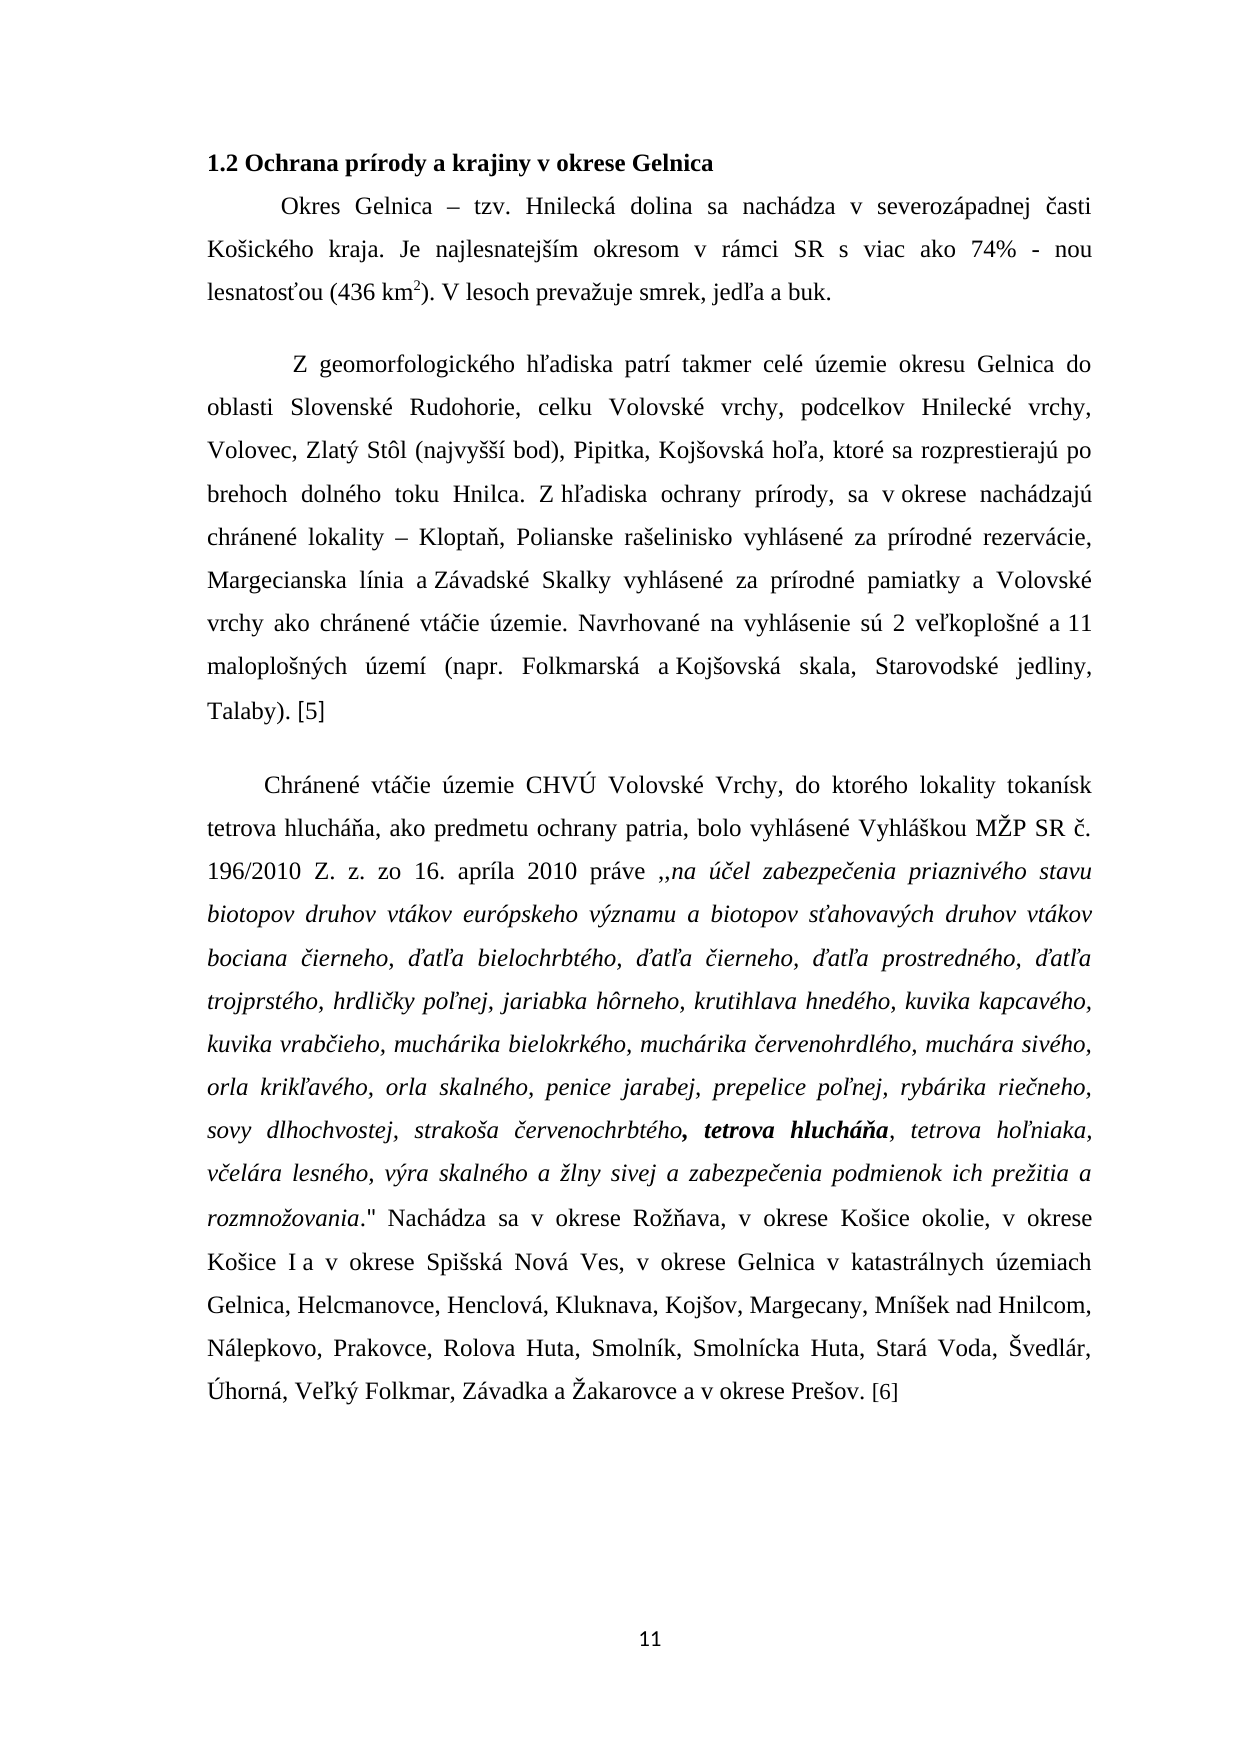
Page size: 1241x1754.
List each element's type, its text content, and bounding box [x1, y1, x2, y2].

list 1.2 Ochrana prírody a krajiny v okrese Gelnica [207, 148, 1092, 176]
text Z geomorfologického hľadiska patrí takmer celé územie okresu Gelnica do oblasti Slovenské Rudohorie, celku Volovské vrchy, podcelkov Hnilecké vrchy, Volovec, Zlatý Stôl (najvyšší bod), Pipitka, Kojšovská hoľa, ktoré sa rozprestierajú po brehoch dolného toku Hnilca. Z hľadiska ochrany prírody, sa v okrese nachádzajú chránené lokality – Kloptaň, Polianske rašelinisko vyhlásené za prírodné rezervácie, Margecianska línia a Závadské Skalky vyhlásené za prírodné pamiatky a Volovské vrchy ako chránené vtáčie územie. Navrhované na vyhlásenie sú 2 veľkoplošné a 11 maloplošných území (napr. Folkmarská a Kojšovská skala, Starovodské jedliny, Talaby). [5] [207, 349, 1092, 726]
list Okres Gelnica – tzv. Hnilecká dolina sa nachádza v severozápadnej časti Košického kraja. Je najlesnatejším okresom v rámci SR s viac ako 74% - nou lesnatosťou (436 km2). V lesoch prevažuje smrek, jedľa a buk. [207, 191, 1092, 306]
text Chránené vtáčie územie CHVÚ Volovské Vrchy, do ktorého lokality tokanísk tetrova hlucháňa, ako predmetu ochrany patria, bolo vyhlásené Vyhláškou MŽP SR č. 196/2010 Z. z. zo 16. apríla 2010 práve ,,na účel zabezpečenia priaznivého stavu biotopov druhov vtákov európskeho významu a biotopov sťahovavých druhov vtákov bociana čierneho, ďatľa bielochrbtého, ďatľa čierneho, ďatľa prostredného, ďatľa trojprstého, hrdličky poľnej, jariabka hôrneho, krutihlava hnedého, kuvika kapcavého, kuvika vrabčieho, muchárika bielokrkého, muchárika červenohrdlého, muchára sivého, orla krikľavého, orla skalného, penice jarabej, prepelice poľnej, rybárika riečneho, sovy dlhochvostej, strakoša červenochrbtého, tetrova hlucháňa, tetrova hoľniaka, včelára lesného, výra skalného a žlny sivej a zabezpečenia podmienok ich prežitia a rozmnožovania." Nachádza sa v okrese Rožňava, v okrese Košice okolie, v okrese Košice I a v okrese Spišská Nová Ves, v okrese Gelnica v katastrálnych územiach Gelnica, Helcmanovce, Henclová, Kluknava, Kojšov, Margecany, Mníšek nad Hnilcom, Nálepkovo, Prakovce, Rolova Huta, Smolník, Smolnícka Huta, Stará Voda, Švedlár, Úhorná, Veľký Folkmar, Závadka a Žakarovce a v okrese Prešov. [6] [207, 770, 1092, 1405]
